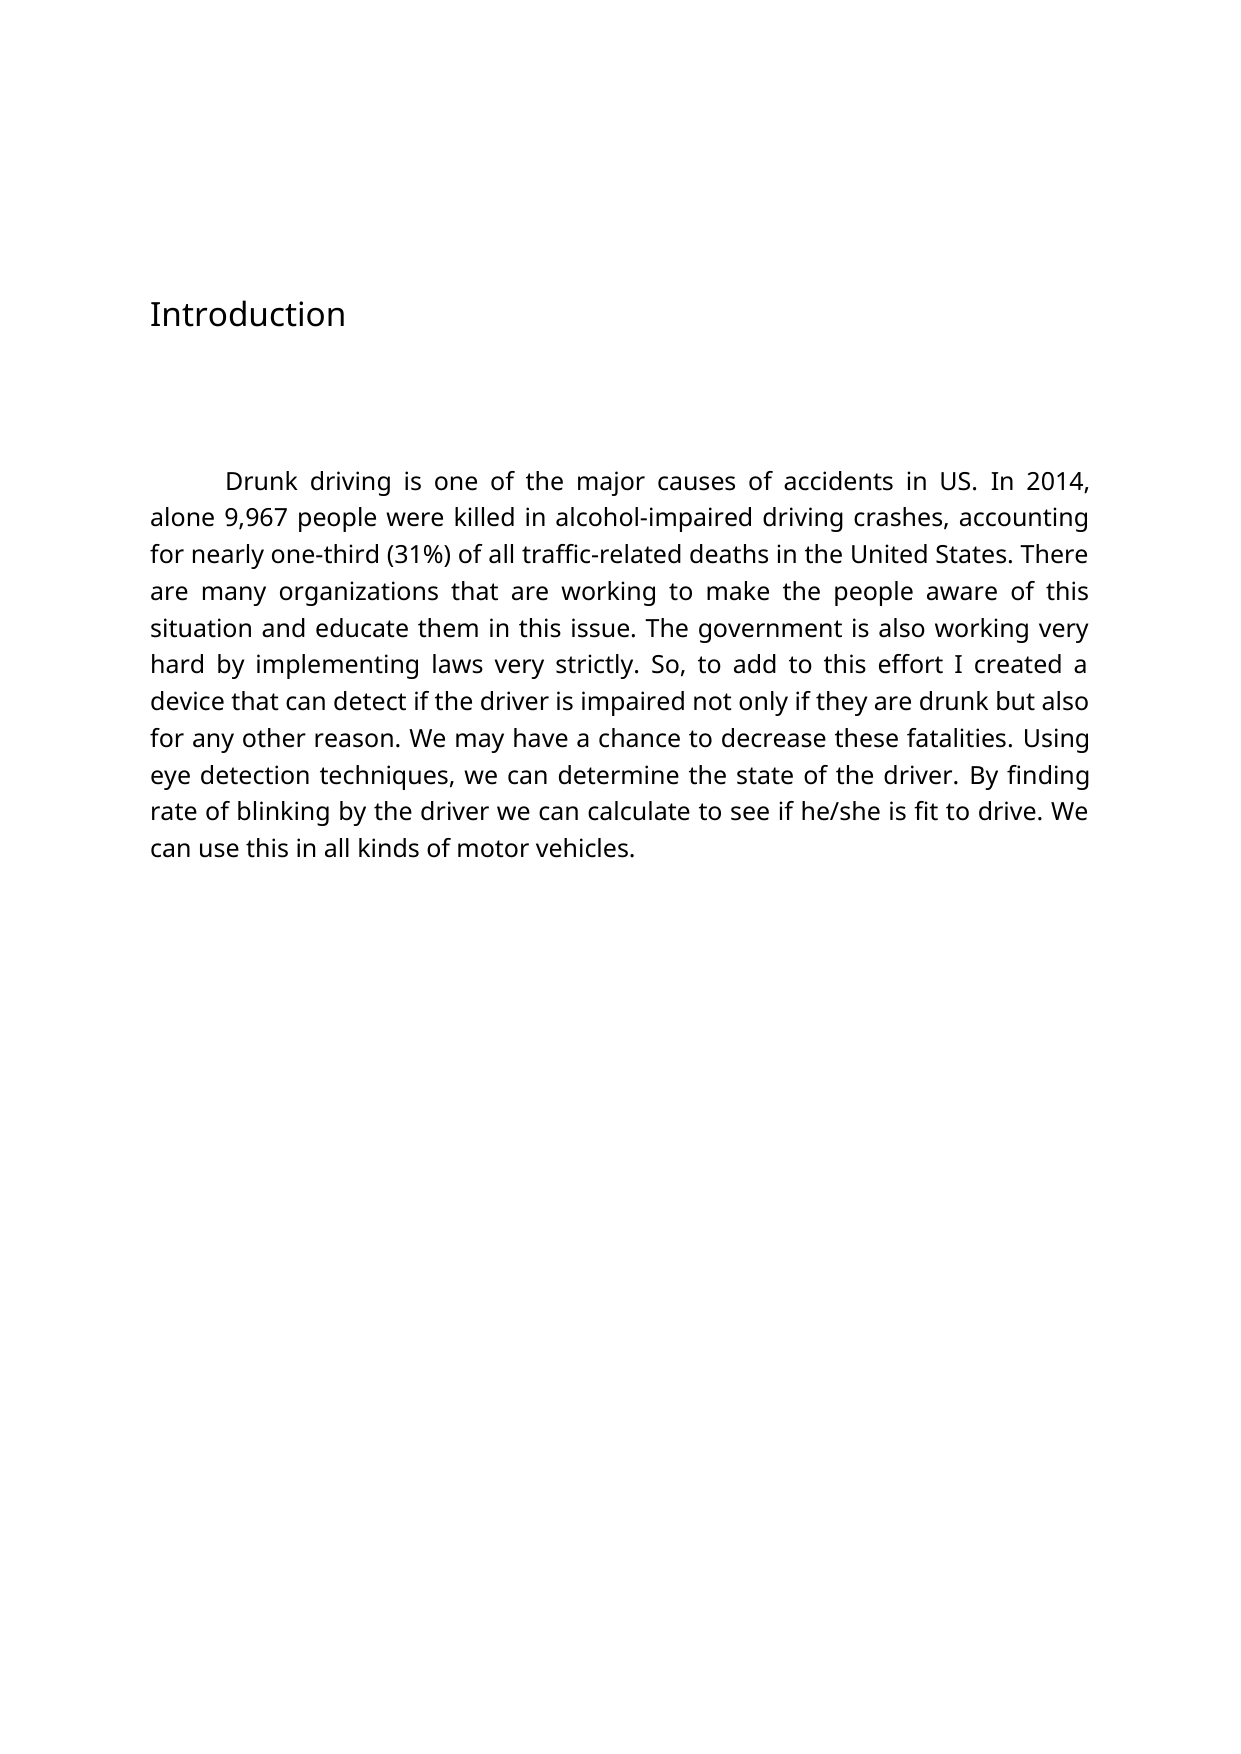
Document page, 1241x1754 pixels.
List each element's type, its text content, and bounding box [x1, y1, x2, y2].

text Drunk driving is one of the major causes of accidents in US. In 2014, alone 9,967 people were killed in alcohol-impaired driving crashes, accounting for nearly one-third (31%) of all traffic-related deaths in the United States. There are many organizations that are working to make the people aware of this situation and educate them in this issue. The government is also working very hard by implementing laws very strictly. So, to add to this effort I created a device that can detect if the driver is impaired not only if they are drunk but also for any other reason. We may have a chance to decrease these fatalities. Using eye detection techniques, we can determine the state of the driver. By finding rate of blinking by the driver we can calculate to see if he/she is fit to drive. We can use this in all kinds of motor vehicles. [150, 463, 1090, 865]
text Introduction [150, 291, 1090, 336]
